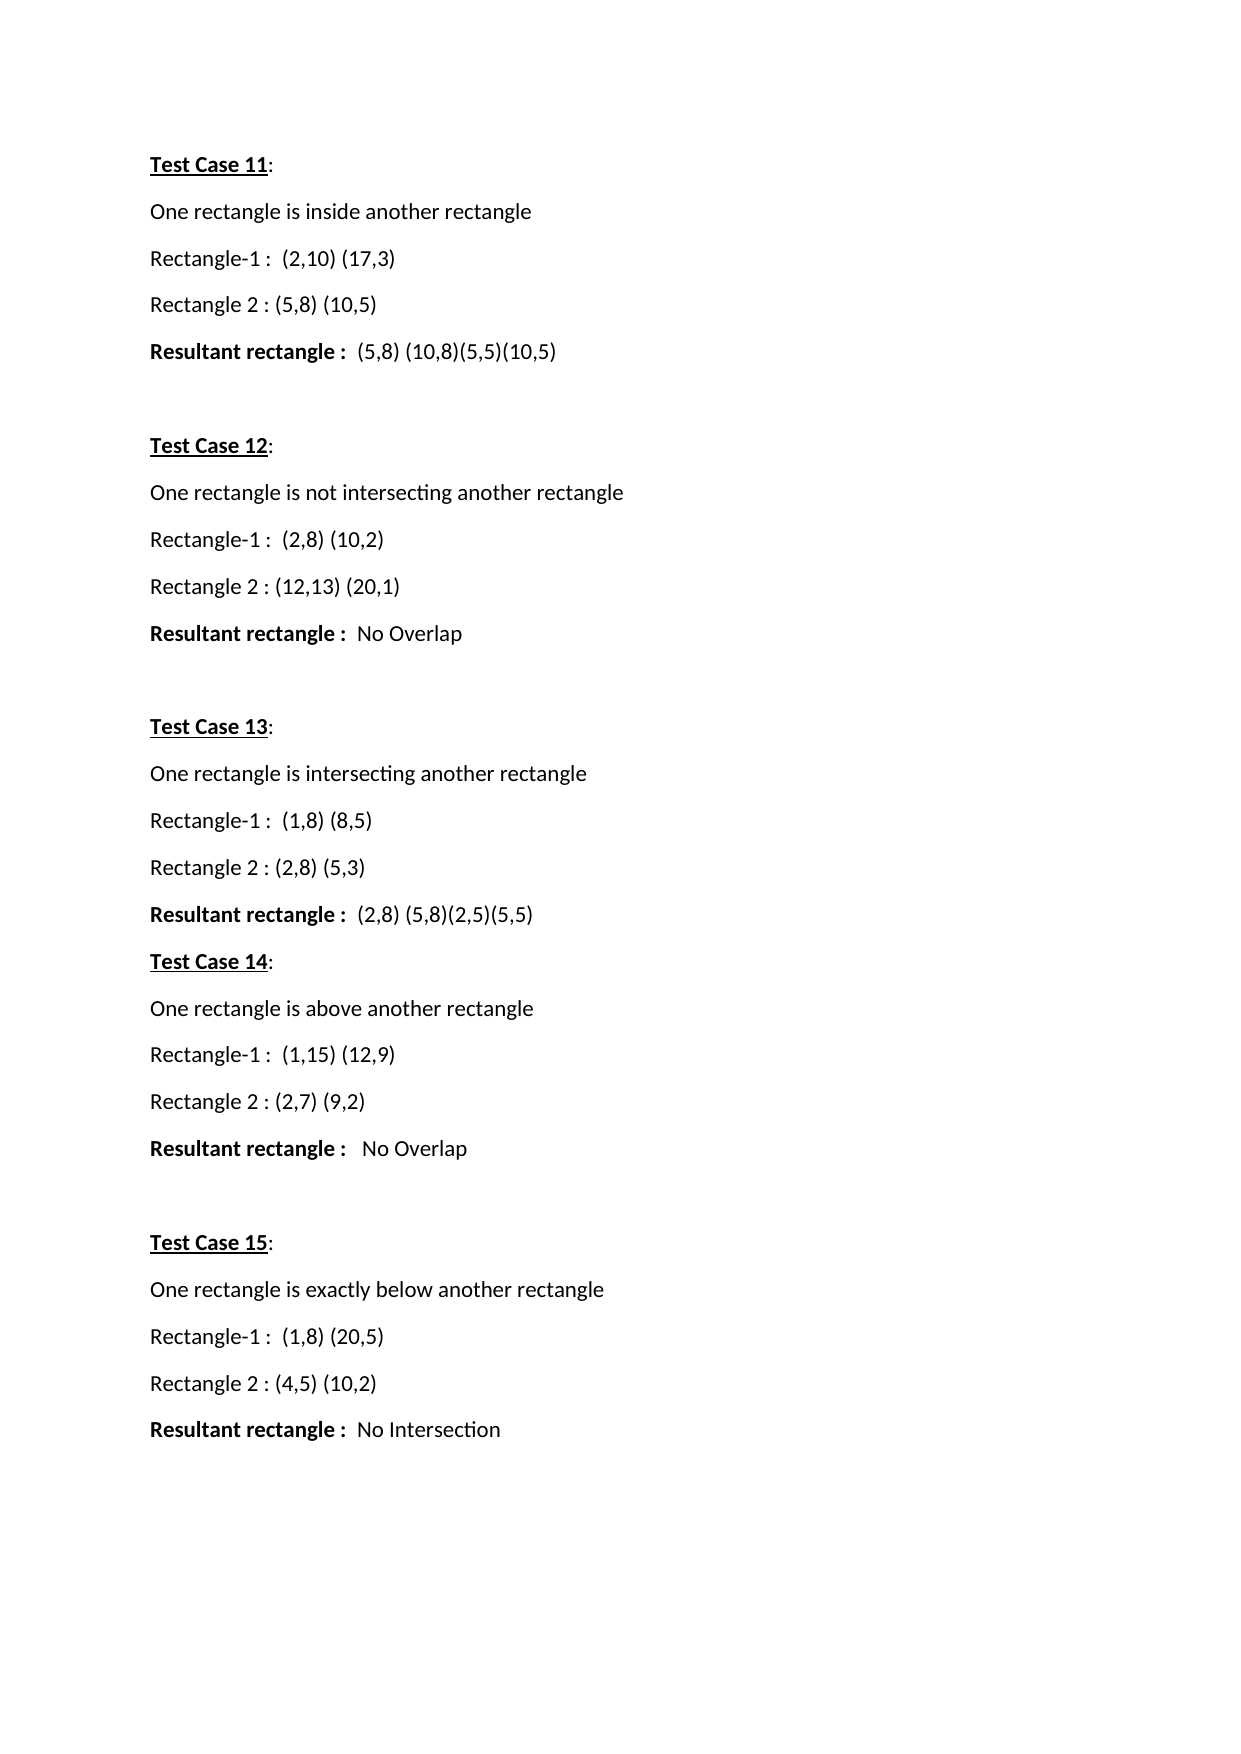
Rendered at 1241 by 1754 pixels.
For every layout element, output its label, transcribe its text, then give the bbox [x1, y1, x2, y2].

text Resultant rectangle : No Overlap [150, 619, 1090, 647]
text Rectangle-1 : (2,8) (10,2) [150, 525, 1090, 553]
text Resultant rectangle : (5,8) (10,8)(5,5)(10,5) [150, 337, 1090, 366]
text One rectangle is inside another rectangle [150, 197, 1090, 225]
text One rectangle is not intersecting another rectangle [150, 478, 1090, 506]
text Test Case 13: [150, 712, 1090, 741]
text One rectangle is intersecting another rectangle [150, 759, 1090, 787]
text Rectangle-1 : (1,15) (12,9) [150, 1041, 1090, 1069]
text Test Case 11: [150, 150, 1090, 178]
text Rectangle 2 : (12,13) (20,1) [150, 572, 1090, 600]
text One rectangle is exactly below another rectangle [150, 1275, 1090, 1303]
text Test Case 14: [150, 947, 1090, 975]
text Rectangle 2 : (2,7) (9,2) [150, 1087, 1090, 1116]
text Test Case 15: [150, 1228, 1090, 1256]
text Rectangle-1 : (1,8) (8,5) [150, 806, 1090, 834]
text One rectangle is above another rectangle [150, 994, 1090, 1022]
text Resultant rectangle : No Overlap [150, 1134, 1090, 1162]
text Rectangle-1 : (1,8) (20,5) [150, 1322, 1090, 1350]
text Rectangle-1 : (2,10) (17,3) [150, 244, 1090, 272]
text Rectangle 2 : (4,5) (10,2) [150, 1369, 1090, 1397]
text Rectangle 2 : (5,8) (10,5) [150, 291, 1090, 319]
text Test Case 12: [150, 431, 1090, 459]
text Resultant rectangle : (2,8) (5,8)(2,5)(5,5) [150, 900, 1090, 928]
text Resultant rectangle : No Intersection [150, 1416, 1090, 1444]
text Rectangle 2 : (2,8) (5,3) [150, 853, 1090, 881]
